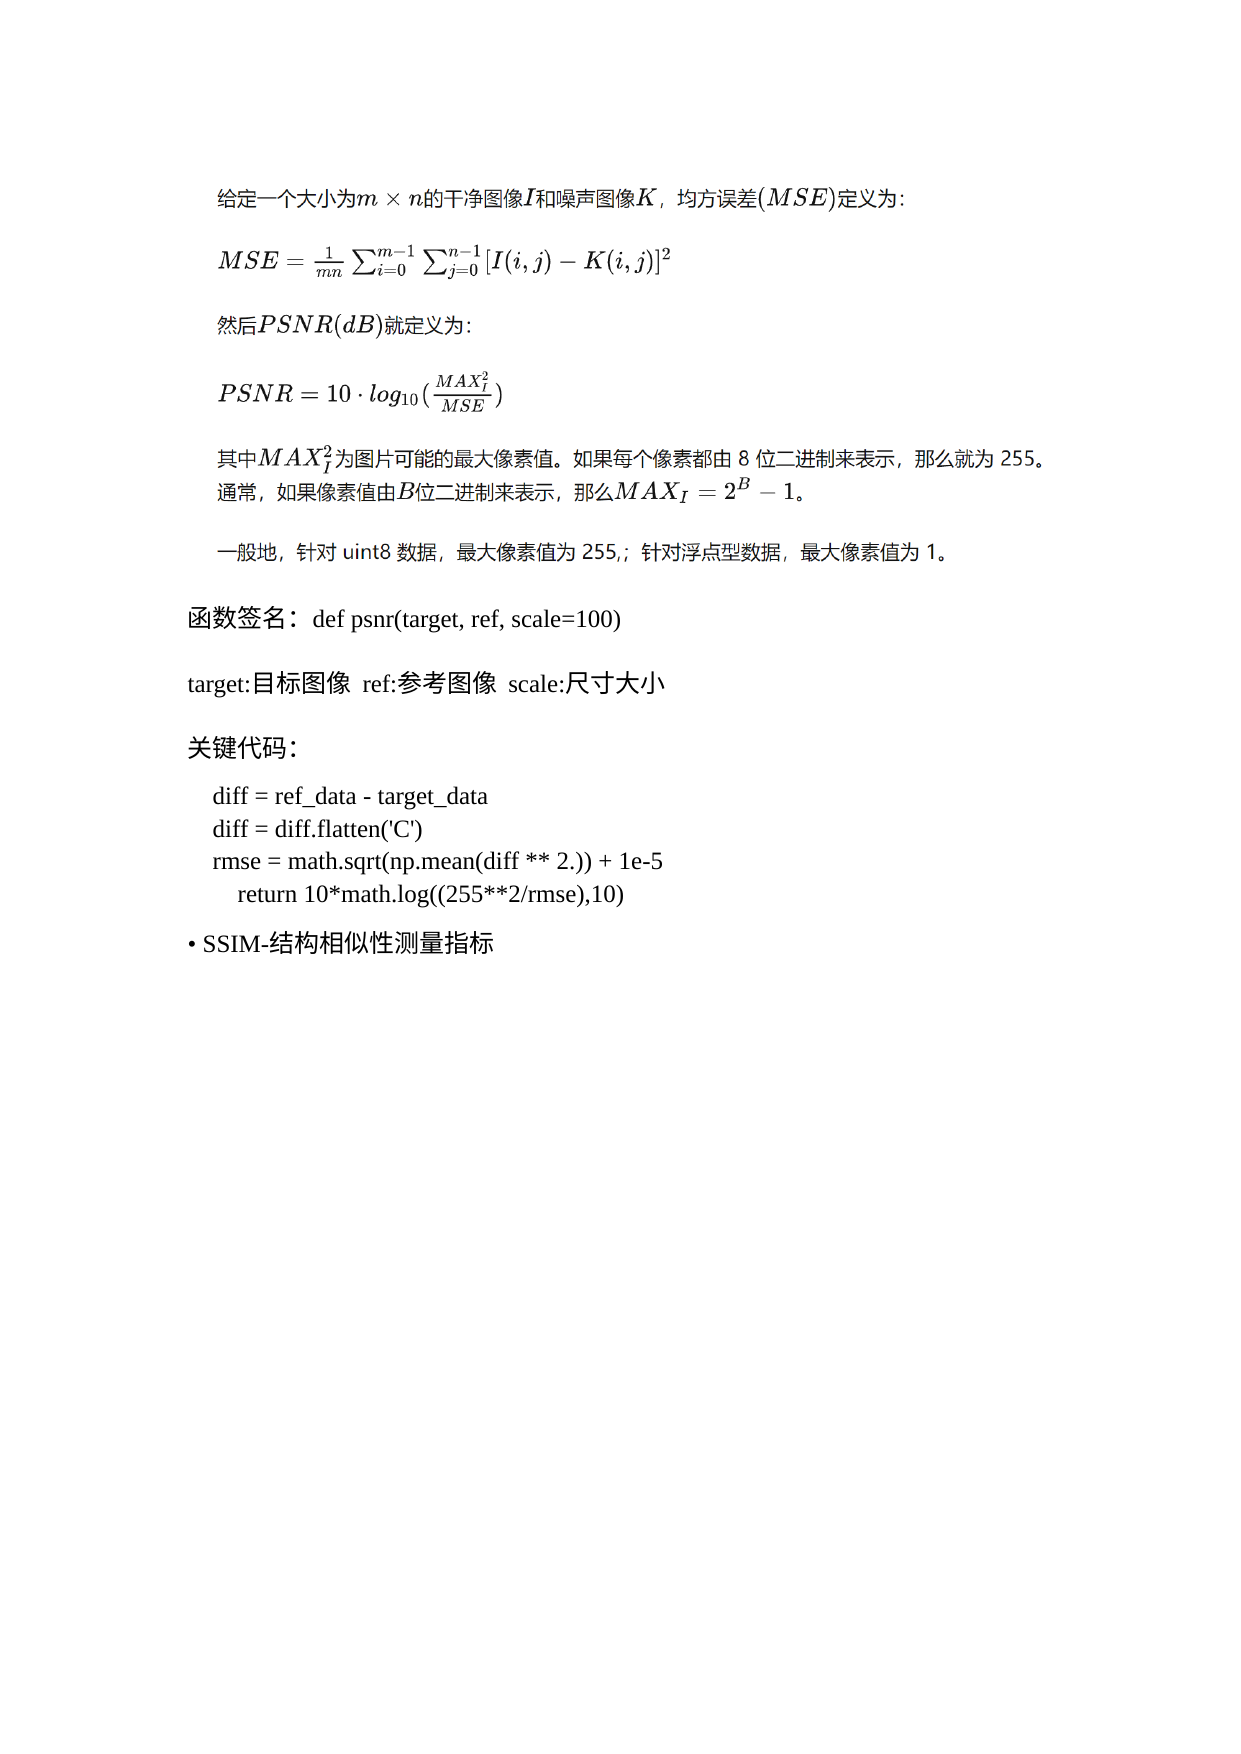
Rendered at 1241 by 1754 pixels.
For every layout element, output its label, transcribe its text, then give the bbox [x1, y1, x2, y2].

text 函数签名：def psnr(target, ref, scale=100) [187, 584, 1053, 649]
picture [187, 162, 1053, 581]
text target:目标图像 ref:参考图像 scale:尺寸大小 [187, 649, 1053, 714]
text rmse = math.sqrt(np.mean(diff ** 2.)) + 1e-5 [187, 844, 1053, 877]
text • SSIM-结构相似性测量指标 [187, 909, 1053, 974]
text 关键代码： [187, 714, 1053, 779]
text diff = diff.flatten('C') [187, 812, 1053, 844]
text diff = ref_data - target_data [187, 779, 1053, 812]
text return 10*math.log((255**2/rmse),10) [187, 877, 1053, 909]
